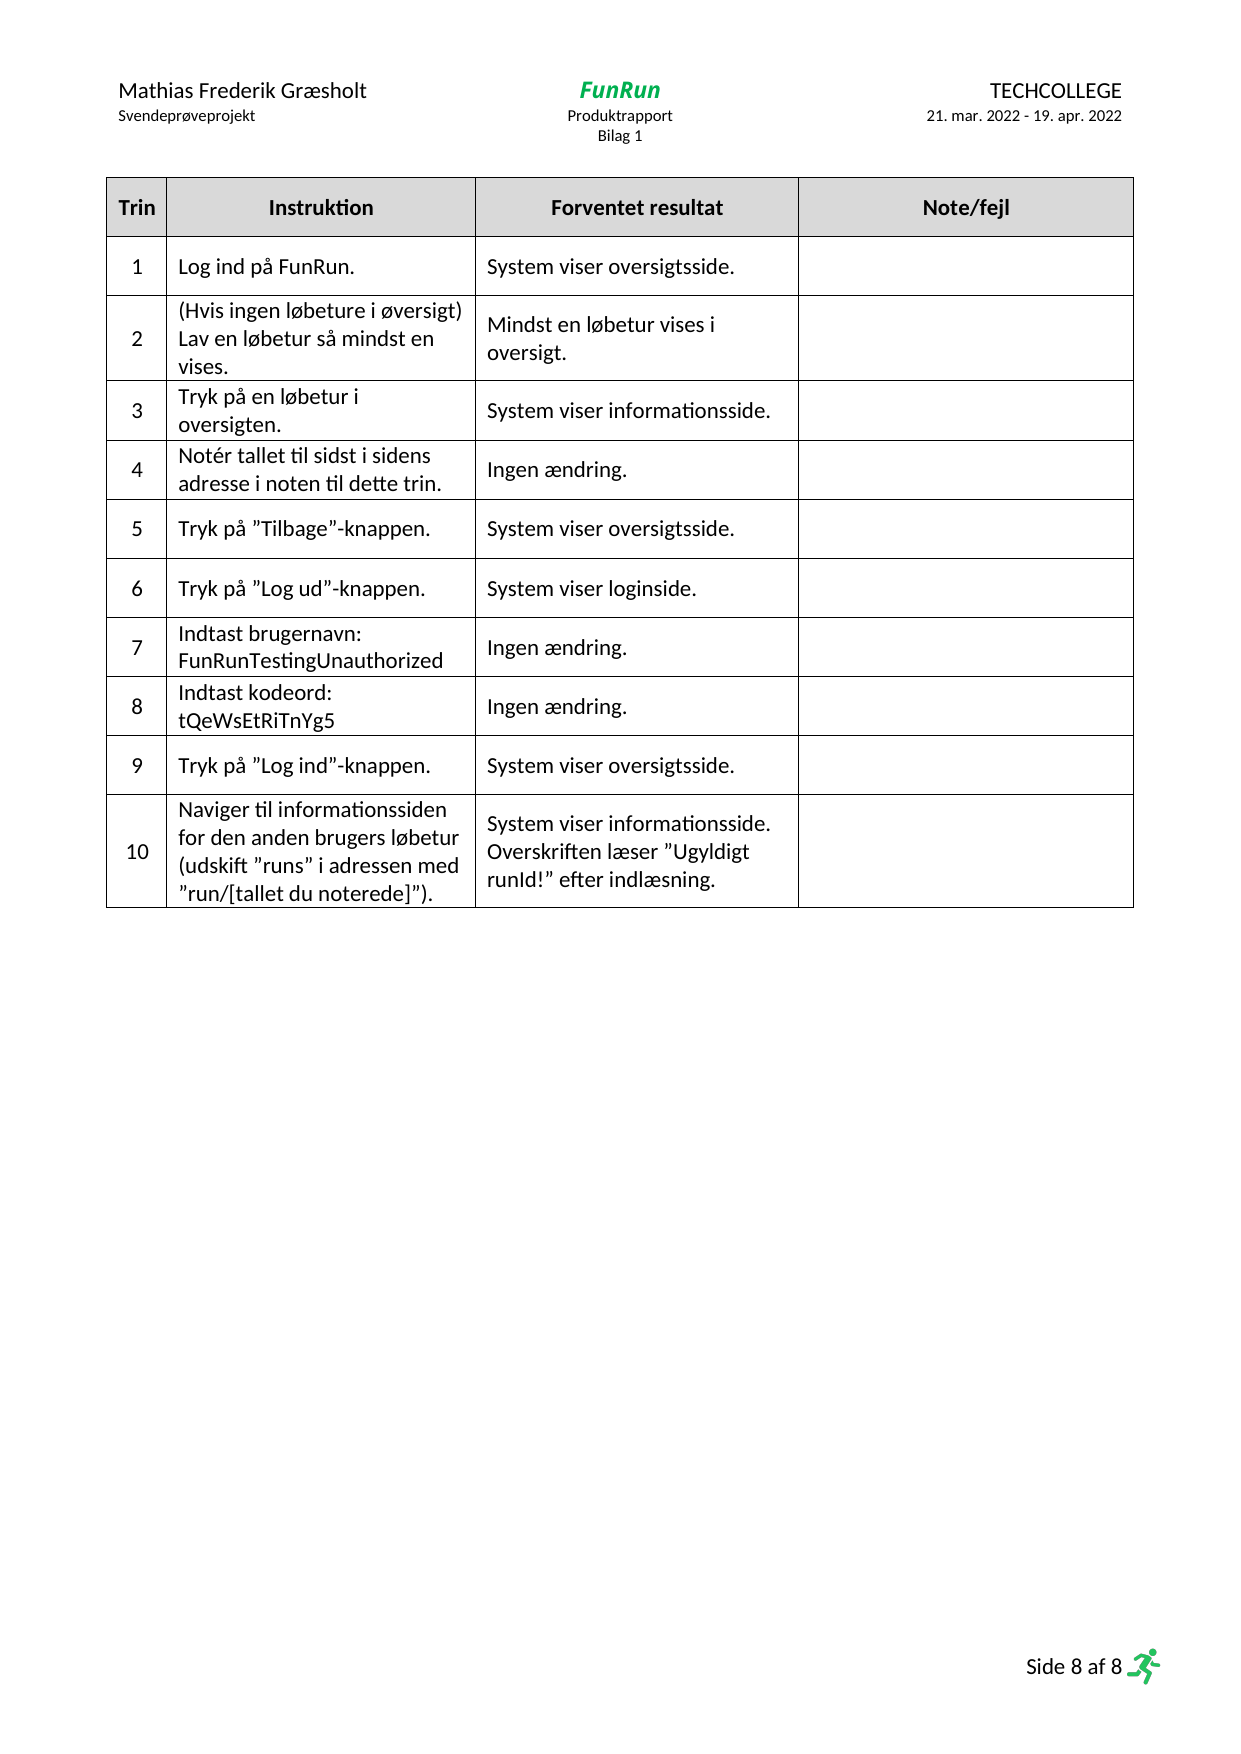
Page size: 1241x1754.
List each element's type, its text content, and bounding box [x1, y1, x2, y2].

table_cell Tryk på ”Log ind”-knappen. [167, 736, 475, 794]
table_cell Notér tallet til sidst i sidens adresse i noten til dette trin. [167, 441, 475, 498]
table_cell 9 [107, 736, 166, 794]
table_cell Mindst en løbetur vises i oversigt. [476, 296, 798, 380]
table_cell (Hvis ingen løbeture i øversigt) Lav en løbetur så mindst en vises. [167, 296, 475, 380]
table_cell 5 [107, 500, 166, 558]
table_cell Naviger til informationssiden for den anden brugers løbetur (udskift ”runs” i adressen med ”run/[tallet du noterede]”). [167, 795, 475, 907]
table_header Instruktion [167, 178, 475, 236]
table_header Trin [107, 178, 166, 236]
table_cell 10 [107, 795, 166, 907]
table_header Forventet resultat [476, 178, 798, 236]
table_cell [799, 237, 1133, 295]
table_cell 3 [107, 381, 166, 439]
table_cell Ingen ændring. [476, 441, 798, 498]
table_cell Indtast brugernavn: FunRunTestingUnauthorized [167, 618, 475, 676]
table_cell [799, 736, 1133, 794]
table_cell [799, 500, 1133, 558]
table_header Note/fejl [799, 178, 1133, 236]
table_cell Ingen ændring. [476, 618, 798, 676]
table_cell [799, 618, 1133, 676]
table_cell Ingen ændring. [476, 677, 798, 735]
table_cell System viser informationsside. [476, 381, 798, 439]
table_cell System viser loginside. [476, 559, 798, 617]
table_cell 1 [107, 237, 166, 295]
table_cell [799, 441, 1133, 498]
table_cell 2 [107, 296, 166, 380]
table_cell 4 [107, 441, 166, 498]
table_cell Tryk på ”Log ud”-knappen. [167, 559, 475, 617]
table_cell [799, 559, 1133, 617]
table_cell System viser oversigtsside. [476, 237, 798, 295]
table_cell System viser oversigtsside. [476, 736, 798, 794]
table_cell System viser informationsside. Overskriften læser ”Ugyldigt runId!” efter indlæsning. [476, 795, 798, 907]
table_cell 7 [107, 618, 166, 676]
table_cell Log ind på FunRun. [167, 237, 475, 295]
table_cell [799, 381, 1133, 439]
table_cell [799, 795, 1133, 907]
table_cell [799, 296, 1133, 380]
table_cell Indtast kodeord: tQeWsEtRiTnYg5 [167, 677, 475, 735]
table_cell 8 [107, 677, 166, 735]
table_cell System viser oversigtsside. [476, 500, 798, 558]
table_cell [799, 677, 1133, 735]
table_cell 6 [107, 559, 166, 617]
picture [1123, 1646, 1164, 1687]
table_cell Tryk på en løbetur i oversigten. [167, 381, 475, 439]
table_cell Tryk på ”Tilbage”-knappen. [167, 500, 475, 558]
